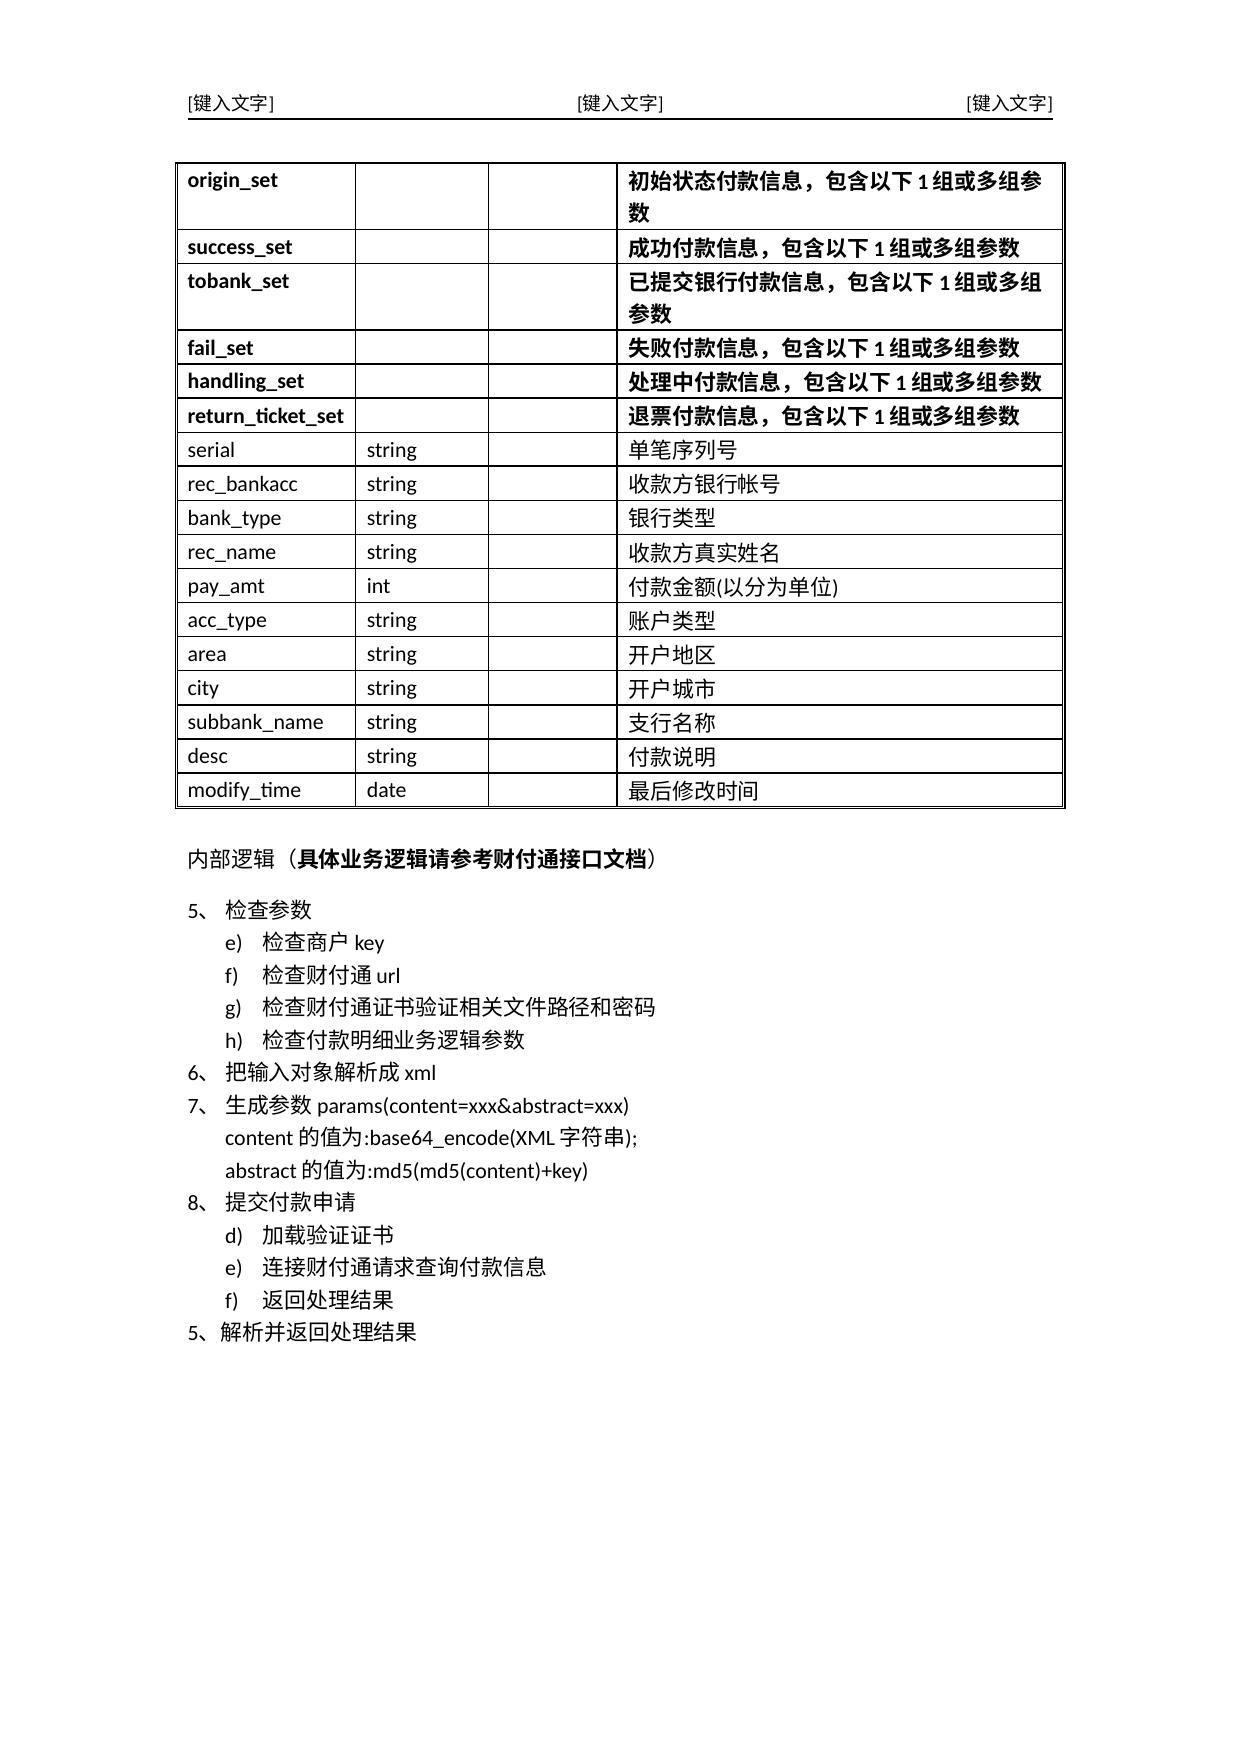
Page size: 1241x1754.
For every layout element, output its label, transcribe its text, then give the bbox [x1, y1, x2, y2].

table_cell return_ticket_set [178, 399, 355, 431]
table_cell string [356, 740, 488, 772]
table_cell area [178, 637, 355, 670]
list 把输入对象解析成xml [187, 1055, 1053, 1087]
table_cell success_set [178, 230, 355, 263]
table_cell 失败付款信息，包含以下1组或多组参数 [618, 331, 1062, 363]
text abstract的值为:md5(md5(content)+key) [187, 1152, 1053, 1185]
table_cell handling_set [178, 365, 355, 397]
table_cell 处理中付款信息，包含以下1组或多组参数 [618, 365, 1062, 397]
list 检查财付通url [225, 957, 1053, 990]
table_cell bank_type [178, 501, 355, 533]
list 加载验证证书 [225, 1217, 1053, 1250]
table_cell 收款方银行帐号 [618, 467, 1062, 499]
table_cell [489, 671, 616, 704]
list 生成参数params(content=xxx&abstract=xxx) [187, 1087, 1053, 1120]
table_cell tobank_set [178, 264, 355, 329]
table_cell rec_bankacc [178, 467, 355, 499]
table_cell [489, 433, 616, 465]
table_cell [489, 264, 616, 329]
table_cell rec_name [178, 535, 355, 568]
table_cell string [356, 467, 488, 499]
table_cell fail_set [178, 331, 355, 363]
table_cell 付款金额(以分为单位) [618, 569, 1062, 602]
table_cell date [356, 774, 488, 806]
list 返回处理结果 [225, 1282, 1053, 1315]
table_cell 付款说明 [618, 740, 1062, 772]
text content的值为:base64_encode(XML字符串); [187, 1120, 1053, 1152]
table_cell [356, 264, 488, 329]
table_cell [489, 706, 616, 738]
table_cell serial [178, 433, 355, 465]
table_cell [356, 399, 488, 431]
table_cell string [356, 637, 488, 670]
table_cell [356, 164, 488, 228]
table_cell string [356, 501, 488, 533]
table_cell 银行类型 [618, 501, 1062, 533]
table_cell [356, 230, 488, 263]
table_cell string [356, 535, 488, 568]
table_cell 开户城市 [618, 671, 1062, 704]
table_cell 已提交银行付款信息，包含以下1组或多组参数 [618, 264, 1062, 329]
table_cell city [178, 671, 355, 704]
table_cell pay_amt [178, 569, 355, 602]
list 检查商户key [225, 925, 1053, 957]
table_cell 账户类型 [618, 603, 1062, 636]
table_cell subbank_name [178, 706, 355, 738]
table_cell origin_set [178, 164, 355, 228]
table_cell [489, 740, 616, 772]
table_cell [489, 603, 616, 636]
table_cell [489, 331, 616, 363]
table_cell modify_time [178, 774, 355, 806]
table_cell 单笔序列号 [618, 433, 1062, 465]
table_cell string [356, 433, 488, 465]
table_cell 退票付款信息，包含以下1组或多组参数 [618, 399, 1062, 431]
table_cell 支行名称 [618, 706, 1062, 738]
table_cell 开户地区 [618, 637, 1062, 670]
table_cell string [356, 706, 488, 738]
table_cell [489, 230, 616, 263]
list 连接财付通请求查询付款信息 [225, 1250, 1053, 1282]
table_cell desc [178, 740, 355, 772]
table_cell [489, 637, 616, 670]
subtitle 内部逻辑（具体业务逻辑请参考财付通接口文档） [187, 842, 1053, 874]
table_cell [489, 569, 616, 602]
table_cell 收款方真实姓名 [618, 535, 1062, 568]
list 检查付款明细业务逻辑参数 [225, 1022, 1053, 1055]
table_cell 成功付款信息，包含以下1组或多组参数 [618, 230, 1062, 263]
table_cell string [356, 603, 488, 636]
table_cell [489, 399, 616, 431]
table_cell [489, 535, 616, 568]
table_cell 最后修改时间 [618, 774, 1062, 806]
list 检查参数 [187, 892, 1053, 925]
table_cell [489, 164, 616, 228]
table_cell 初始状态付款信息，包含以下1组或多组参数 [618, 164, 1062, 228]
table_cell acc_type [178, 603, 355, 636]
table_cell string [356, 671, 488, 704]
table_cell [489, 365, 616, 397]
text 5、解析并返回处理结果 [187, 1315, 1053, 1347]
list 检查财付通证书验证相关文件路径和密码 [225, 990, 1053, 1022]
table_cell int [356, 569, 488, 602]
table_cell [489, 467, 616, 499]
table_cell [489, 774, 616, 806]
table_cell [489, 501, 616, 533]
list 提交付款申请 [187, 1185, 1053, 1217]
table_cell [356, 365, 488, 397]
table_cell [356, 331, 488, 363]
